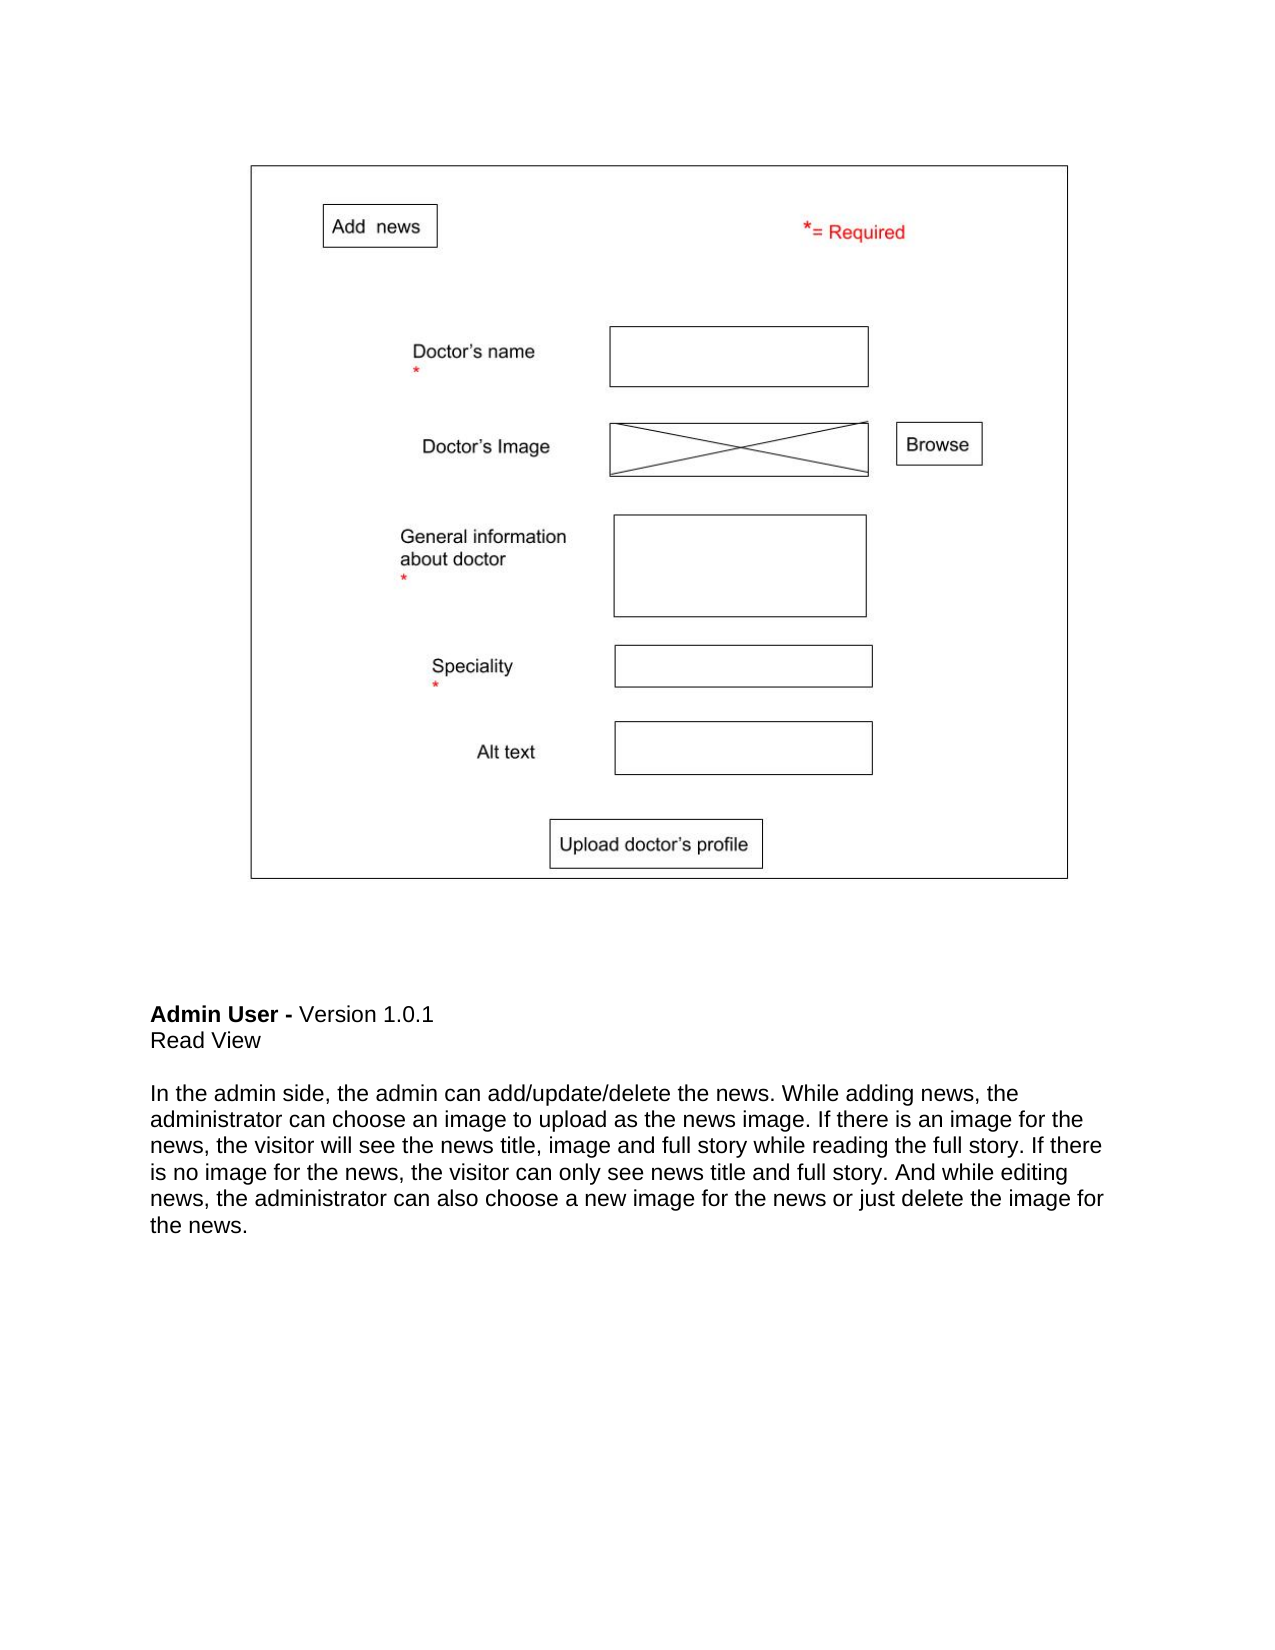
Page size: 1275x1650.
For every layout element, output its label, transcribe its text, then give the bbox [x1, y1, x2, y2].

text Read View [150, 1027, 1125, 1053]
text In the admin side, the admin can add/update/delete the news. While adding news, the administrator can choose an image to upload as the news image. If there is an image for the news, the visitor will see the news title, image and full story while reading the full story. If there is no image for the news, the visitor can only see news title and full story. And while editing news, the administrator can also choose a new image for the news or just delete the image for the news. [150, 1080, 1125, 1238]
text Admin User - Version 1.0.1 [150, 1001, 1125, 1027]
picture [150, 150, 1125, 882]
